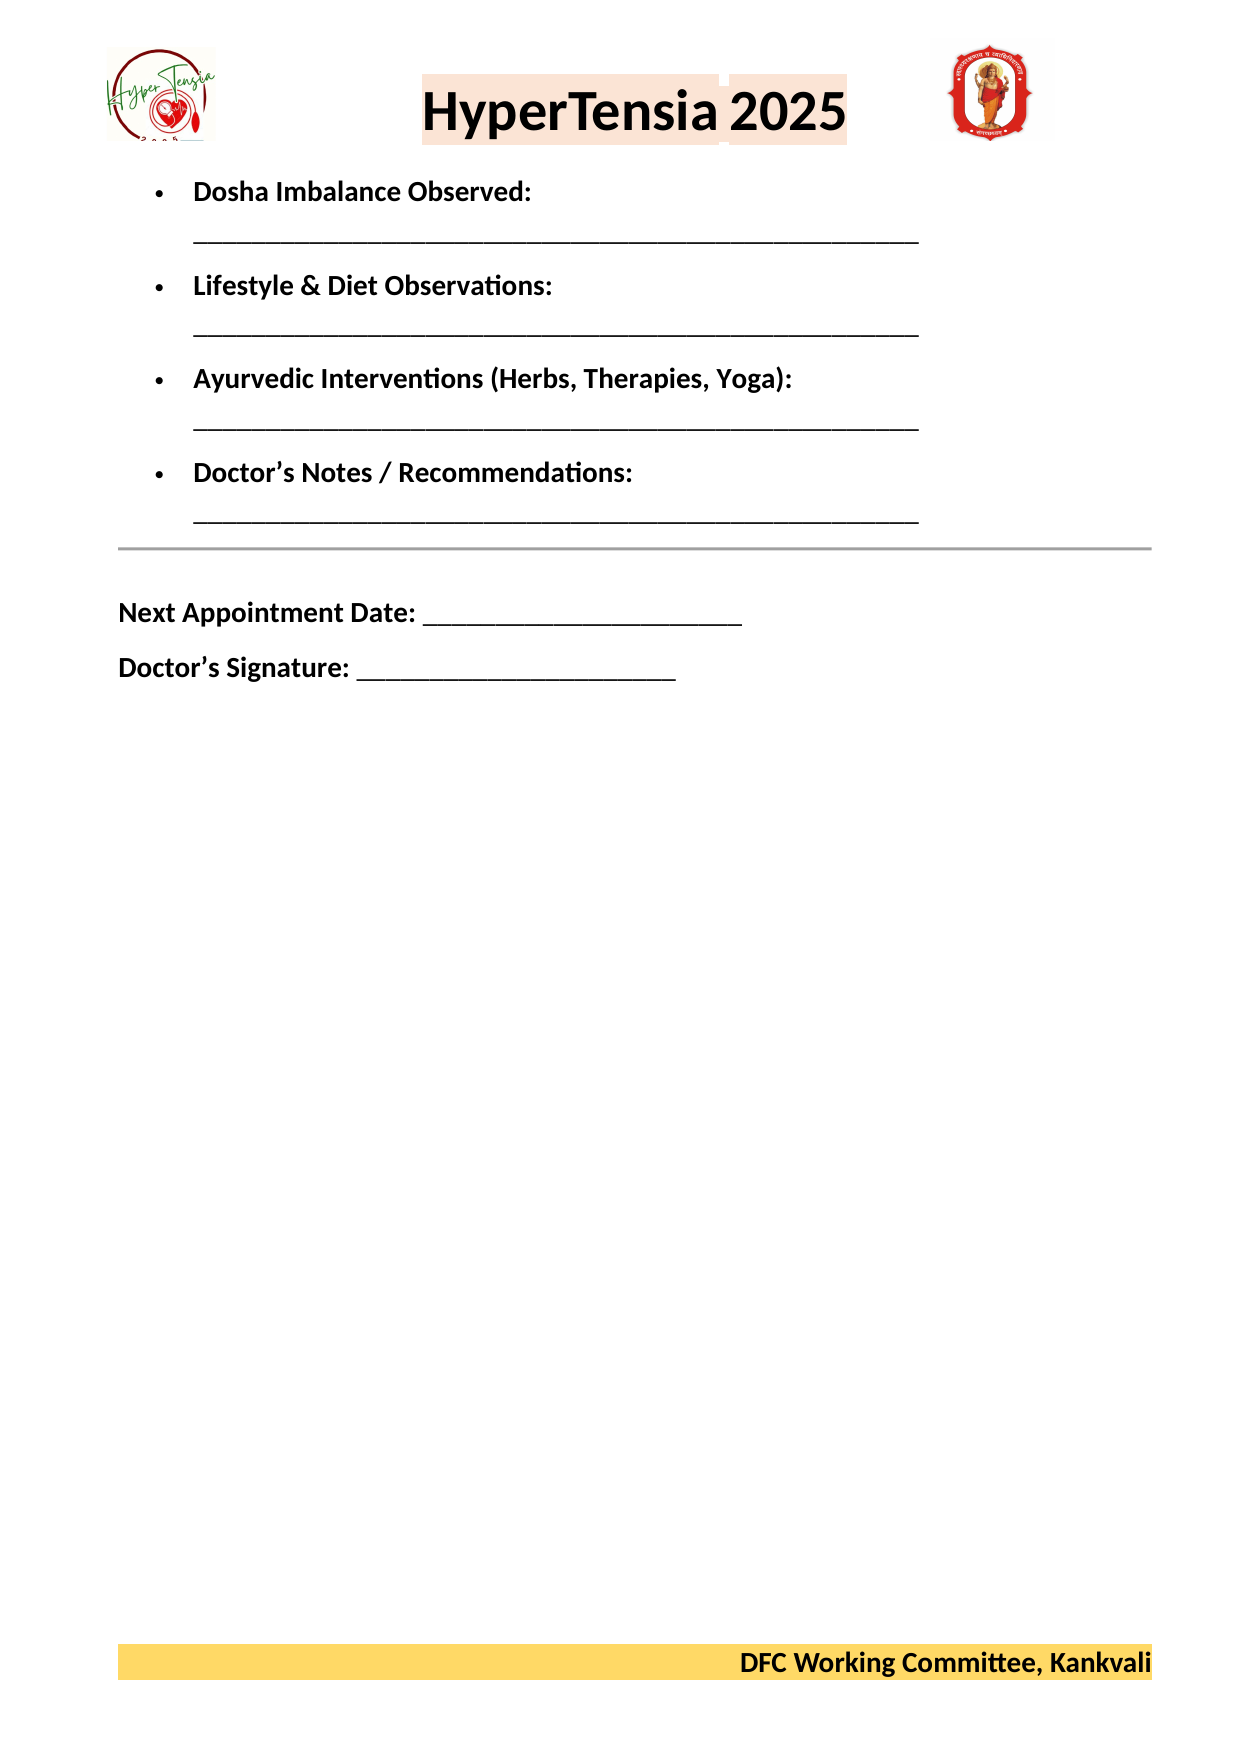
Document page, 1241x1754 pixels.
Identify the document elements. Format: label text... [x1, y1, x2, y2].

list Lifestyle & Diet Observations: __________________________________________________ [156, 267, 1152, 341]
text Doctor’s Signature: ______________________ [118, 649, 1152, 685]
list Doctor’s Notes / Recommendations: __________________________________________________ [156, 454, 1152, 528]
picture [106, 47, 216, 141]
list Ayurvedic Interventions (Herbs, Therapies, Yoga): __________________________________________________ [156, 360, 1152, 434]
list Dosha Imbalance Observed: __________________________________________________ [156, 173, 1152, 247]
picture [930, 38, 1055, 141]
text Next Appointment Date: ______________________ [118, 594, 1152, 630]
